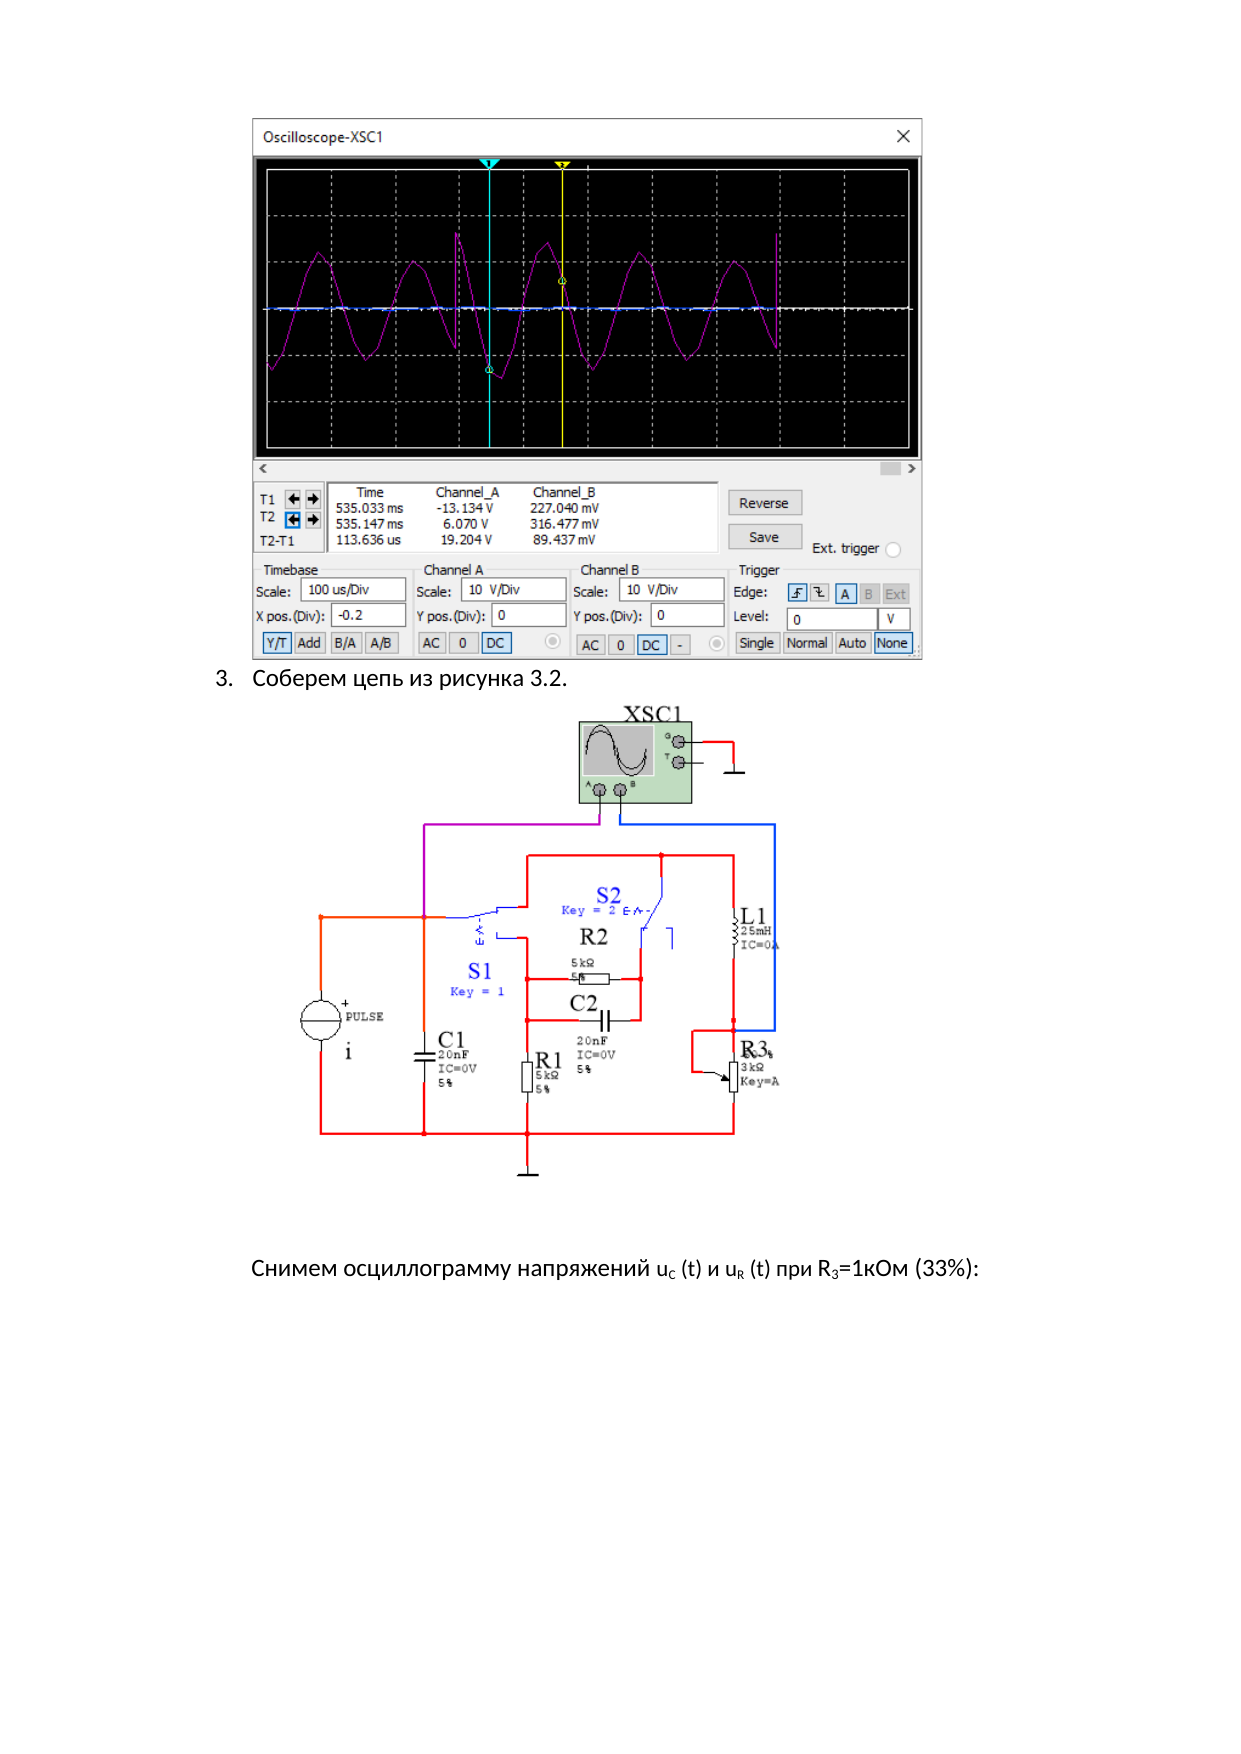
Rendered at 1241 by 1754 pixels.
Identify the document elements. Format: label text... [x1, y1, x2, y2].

picture [252, 118, 923, 660]
picture [251, 695, 807, 1182]
list Соберем цепь из рисунка 3.2. [215, 662, 1152, 692]
text Снимем осциллограмму напряжений uC (t) и uR (t) при R3=1кОм (33%): [251, 1252, 1152, 1283]
